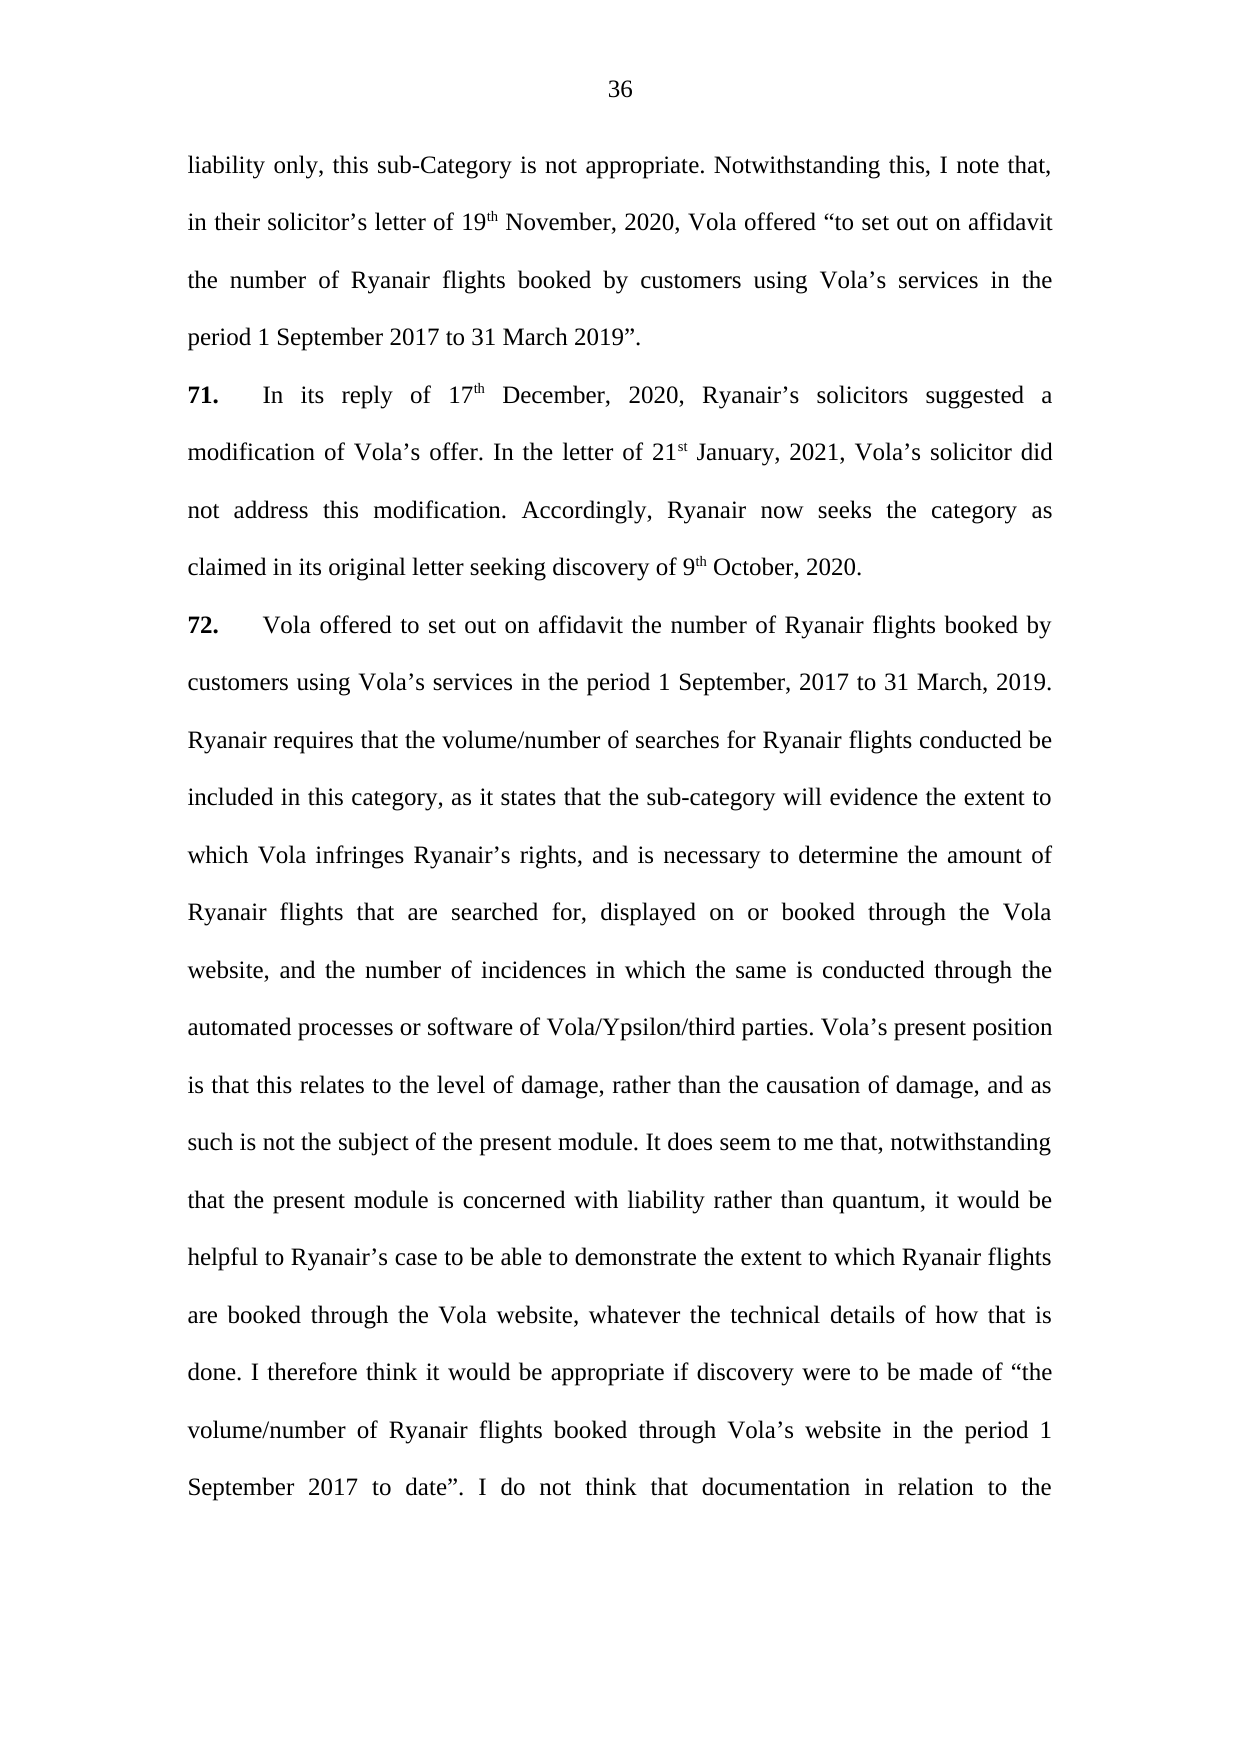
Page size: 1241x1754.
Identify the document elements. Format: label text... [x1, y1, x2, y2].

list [187, 150, 1053, 351]
list In its reply of 17th December, 2020, Ryanair’s solicitors suggested a modification of Vola’s offer. In the letter of 21st January, 2021, Vola’s solicitor did not address this modification. Accordingly, Ryanair now seeks the category as claimed in its original letter seeking discovery of 9th October, 2020. [187, 380, 1053, 581]
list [187, 610, 1053, 1501]
